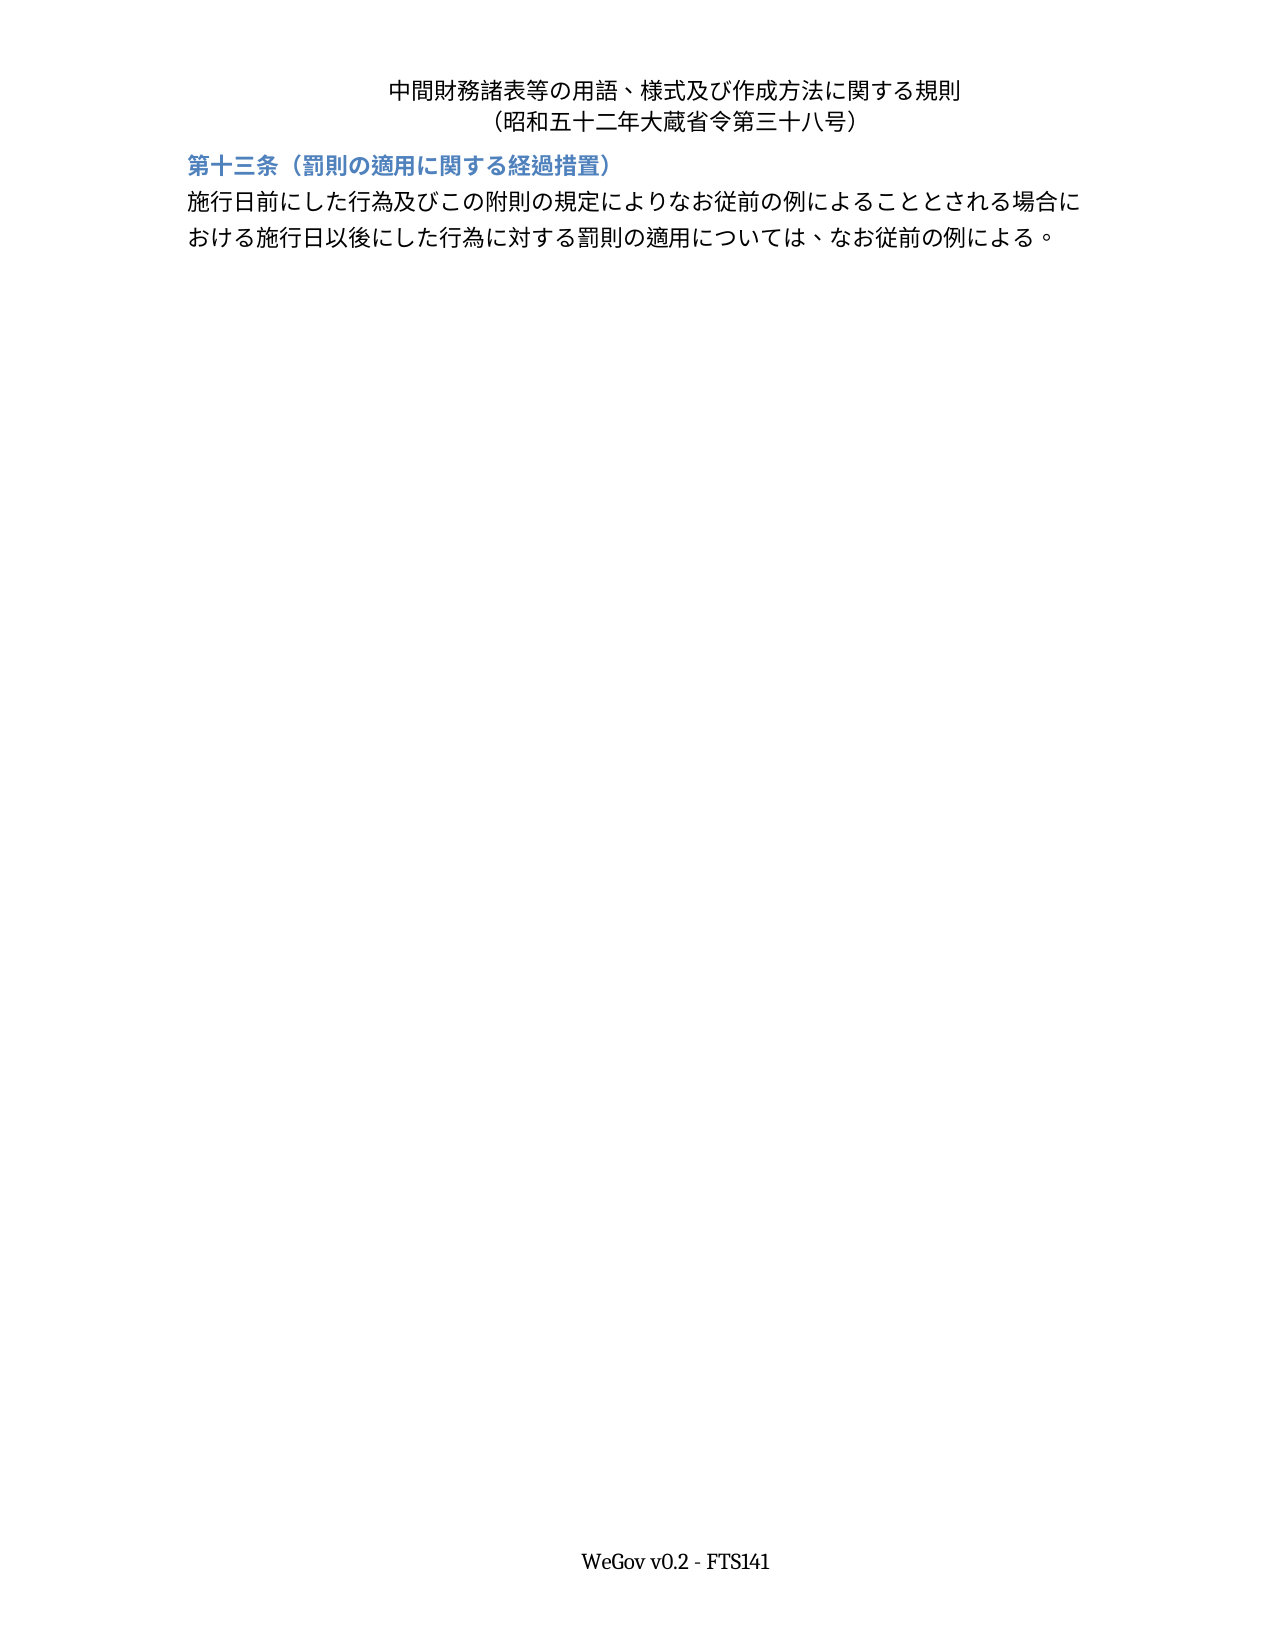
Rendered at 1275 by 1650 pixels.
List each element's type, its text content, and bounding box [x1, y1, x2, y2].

subtitle 第十三条（罰則の適用に関する経過措置） [187, 150, 1087, 181]
text 施行日前にした行為及びこの附則の規定によりなお従前の例によることとされる場合における施行日以後にした行為に対する罰則の適用については、なお従前の例による。 [187, 186, 1087, 253]
